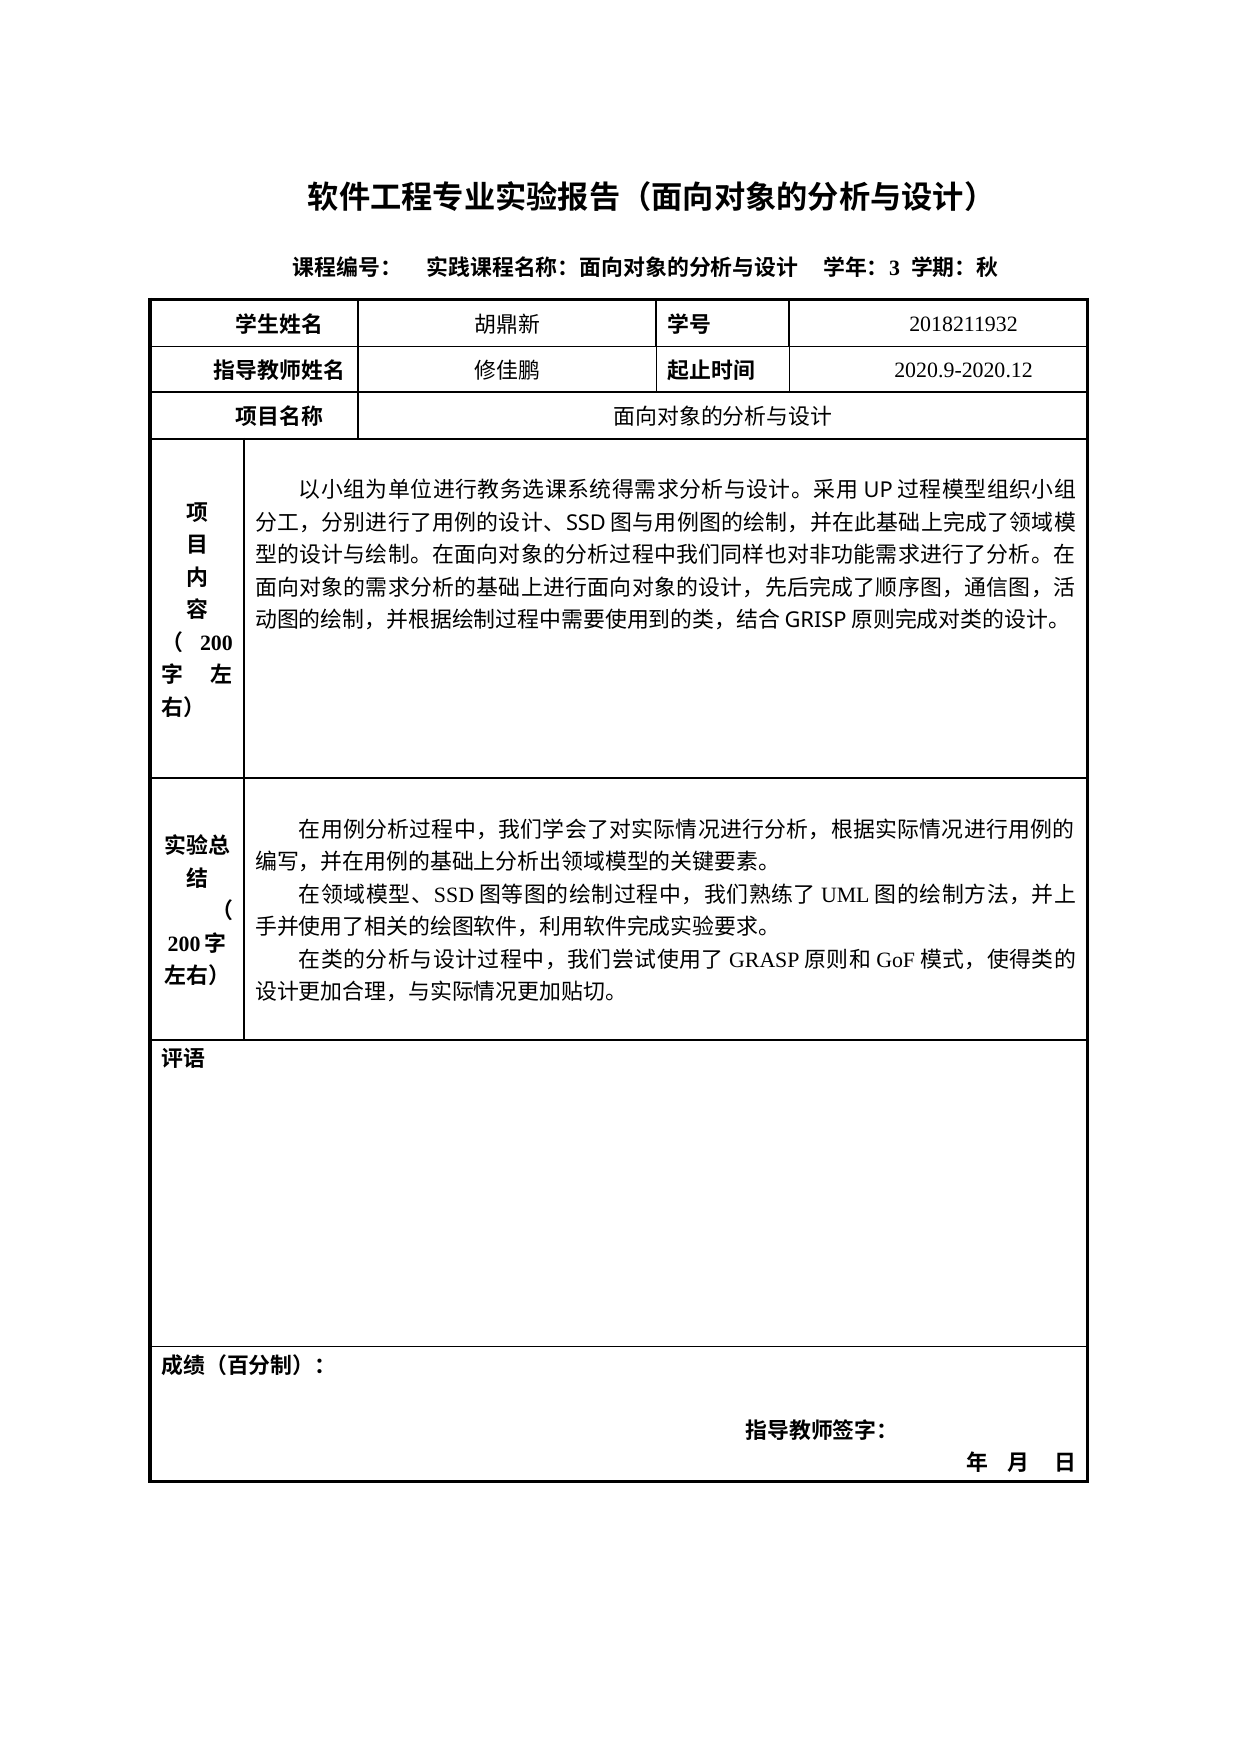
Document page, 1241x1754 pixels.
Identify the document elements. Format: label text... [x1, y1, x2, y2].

table_cell 以小组为单位进行教务选课系统得需求分析与设计。采用UP过程模型组织小组分工，分别进行了用例的设计、SSD图与用例图的绘制，并在此基础上完成了领域模型的设计与绘制。在面向对象的分析过程中我们同样也对非功能需求进行了分析。在面向对象的需求分析的基础上进行面向对象的设计，先后完成了顺序图，通信图，活动图的绘制，并根据绘制过程中需要使用到的类，结合GRISP原则完成对类的设计。 [245, 440, 1086, 777]
table_cell 面向对象的分析与设计 [359, 393, 1086, 438]
table_header 2018211932 [790, 301, 1086, 346]
text 软件工程专业实验报告（面向对象的分析与设计） [187, 162, 1053, 227]
table_cell 评语 [152, 1041, 1086, 1346]
table_cell 起止时间 [657, 347, 789, 391]
table_cell 修佳鹏 [359, 347, 656, 391]
table_cell 实验总结 （200字左右） [152, 779, 243, 1039]
table_cell 2020.9-2020.12 [790, 347, 1086, 391]
table_header 胡鼎新 [359, 301, 655, 346]
table_cell 指导教师姓名 [152, 347, 357, 391]
table_cell 在用例分析过程中，我们学会了对实际情况进行分析，根据实际情况进行用例的编写，并在用例的基础上分析出领域模型的关键要素。 在领域模型、SSD图等图的绘制过程中，我们熟练了UML图的绘制方法，并上手并使用了相关的绘图软件，利用软件完成实验要求。 在类的分析与设计过程中，我们尝试使用了GRASP原则和GoF模式，使得类的设计更加合理，与实际情况更加贴切。 [245, 779, 1086, 1039]
table_cell 项 目 内 容 （200字左右） [152, 440, 243, 777]
text 课程编号： 实践课程名称：面向对象的分析与设计 学年：3 学期：秋 [187, 249, 1053, 282]
table_cell 项目名称 [152, 393, 357, 438]
table_header 学生姓名 [152, 301, 357, 346]
table_header 学号 [657, 301, 788, 346]
table_cell 成绩（百分制）： 指导教师签字： 年 月 日 [152, 1347, 1086, 1480]
